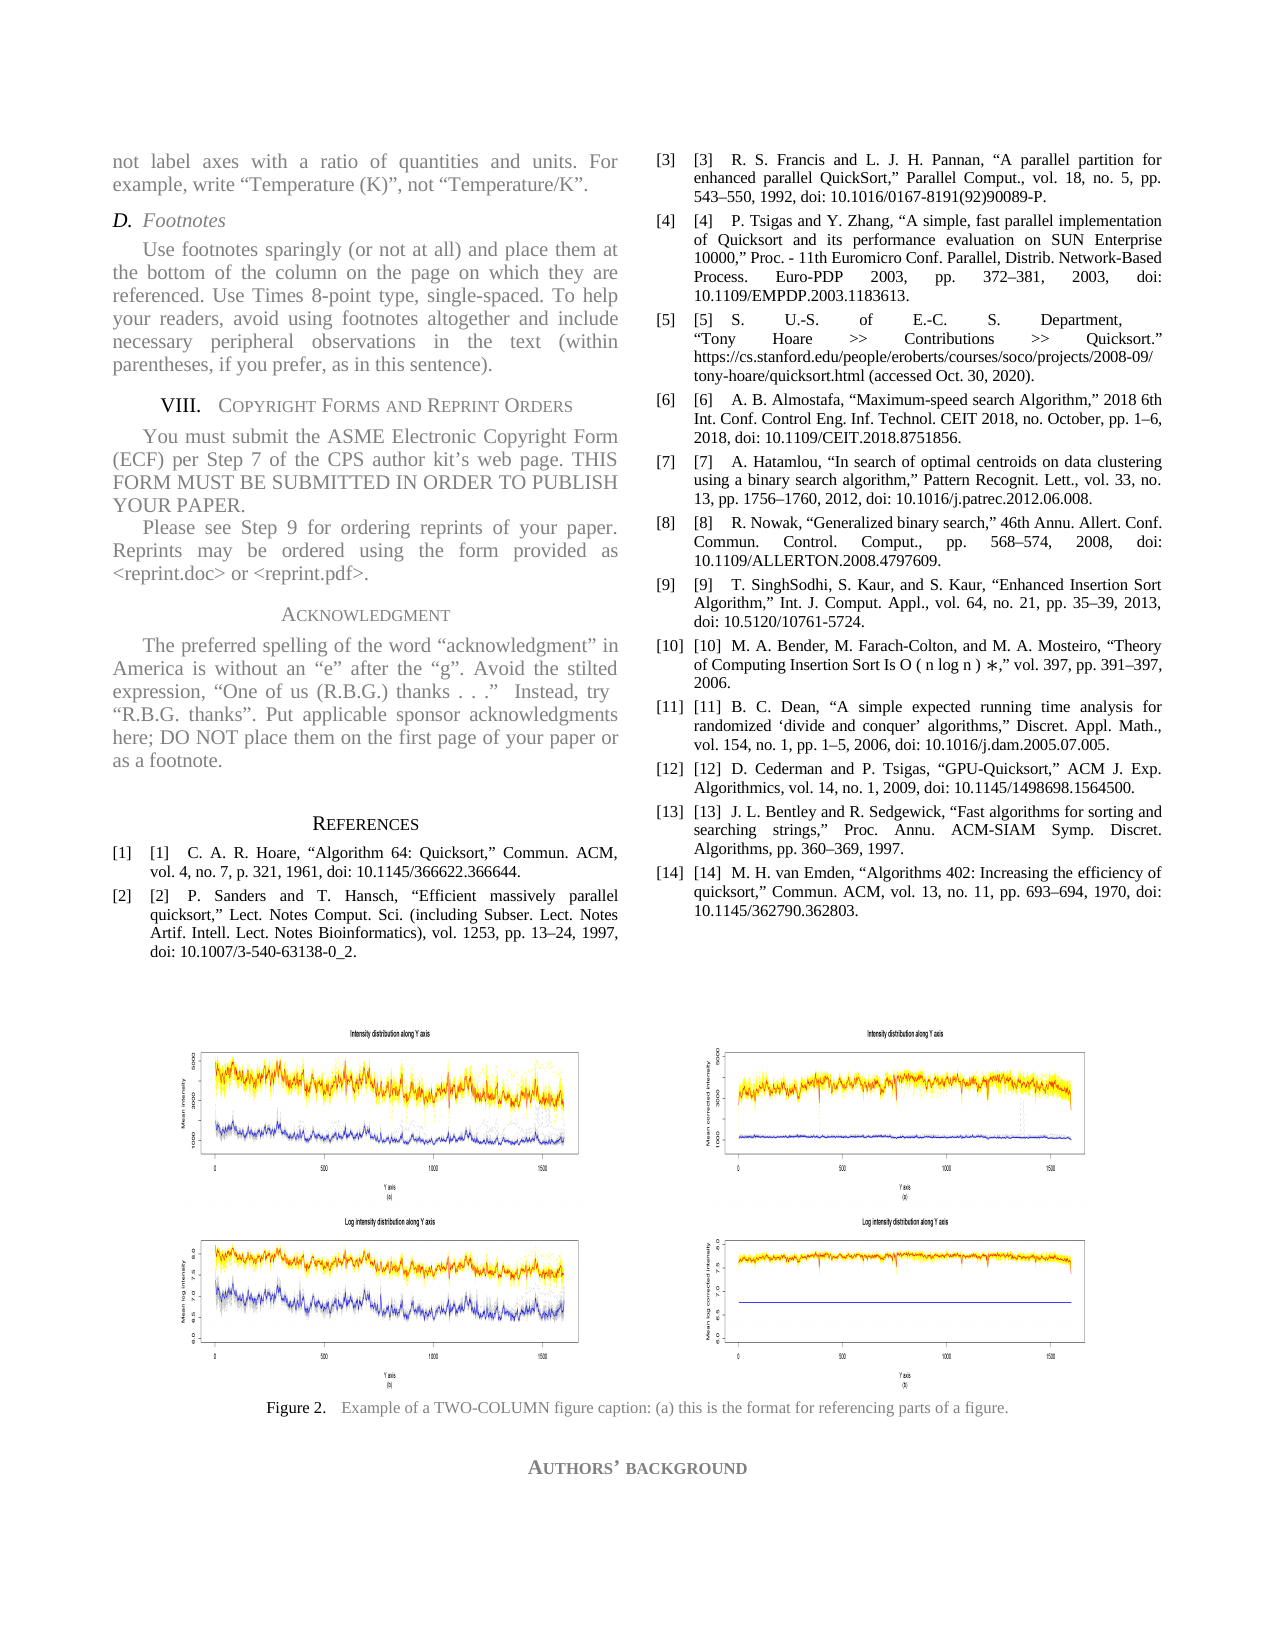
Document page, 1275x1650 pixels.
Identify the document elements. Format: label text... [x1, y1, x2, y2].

text [14] M. H. van Emden, “Algorithms 402: Increasing the efficiency of quicksort,” Commun. ACM, vol. 13, no. 11, pp. 693–694, 1970, doi: 10.1145/362790.362803. [656, 863, 1162, 920]
text Use footnotes sparingly (or not at all) and place them at the bottom of the column on the page on which they are referenced. Use Times 8-point type, single-spaced. To help your readers, avoid using footnotes altogether and include necessary peripheral observations in the text (within parentheses, if you prefer, as in this sentence). [112, 238, 619, 376]
text [8] R. Nowak, “Generalized binary search,” 46th Annu. Allert. Conf. Commun. Control. Comput., pp. 568–574, 2008, doi: 10.1109/ALLERTON.2008.4797609. [656, 513, 1162, 570]
text [4] P. Tsigas and Y. Zhang, “A simple, fast parallel implementation of Quicksort and its performance evaluation on SUN Enterprise 10000,” Proc. - 11th Euromicro Conf. Parallel, Distrib. Network-Based Process. Euro-PDP 2003, pp. 372–381, 2003, doi: 10.1109/EMPDP.2003.1183613. [656, 211, 1162, 305]
text [1] C. A. R. Hoare, “Algorithm 64: Quicksort,” Commun. ACM, vol. 4, no. 7, p. 321, 1961, doi: 10.1145/366622.366644. [112, 843, 619, 881]
text [7] A. Hatamlou, “In search of optimal centroids on data clustering using a binary search algorithm,” Pattern Recognit. Lett., vol. 33, no. 13, pp. 1756–1760, 2012, doi: 10.1016/j.patrec.2012.06.008. [656, 452, 1162, 508]
subtitle References [112, 811, 619, 835]
text [13] J. L. Bentley and R. Sedgewick, “Fast algorithms for sorting and searching strings,” Proc. Annu. ACM-SIAM Symp. Discret. Algorithms, pp. 360–369, 1997. [656, 802, 1162, 858]
subtitle Footnotes [112, 208, 619, 232]
text Please see Step 9 for ordering reprints of your paper. Reprints may be ordered using the form provided as <reprint.doc> or <reprint.pdf>. [112, 517, 619, 585]
picture [705, 1014, 1095, 1390]
text [10] M. A. Bender, M. Farach-Colton, and M. A. Mosteiro, “Theory of Computing Insertion Sort Is O ( n log n ) ∗,” vol. 397, pp. 391–397, 2006. [656, 636, 1162, 693]
subtitle Authors’ background [112, 1454, 1162, 1479]
text Example of a TWO-COLUMN figure caption: (a) this is the format for referencing parts of a figure. [112, 1398, 1162, 1417]
picture [180, 1014, 589, 1390]
text [2] P. Sanders and T. Hansch, “Efficient massively parallel quicksort,” Lect. Notes Comput. Sci. (including Subser. Lect. Notes Artif. Intell. Lect. Notes Bioinformatics), vol. 1253, pp. 13–24, 1997, doi: 10.1007/3-540-63138-0_2. [112, 886, 619, 961]
text [9] T. SinghSodhi, S. Kaur, and S. Kaur, “Enhanced Insertion Sort Algorithm,” Int. J. Comput. Appl., vol. 64, no. 21, pp. 35–39, 2013, doi: 10.5120/10761-5724. [656, 575, 1162, 631]
subtitle Acknowledgment [112, 602, 619, 626]
text [12] D. Cederman and P. Tsigas, “GPU-Quicksort,” ACM J. Exp. Algorithmics, vol. 14, no. 1, 2009, doi: 10.1145/1498698.1564500. [656, 759, 1162, 797]
text [6] A. B. Almostafa, “Maximum-speed search Algorithm,” 2018 6th Int. Conf. Control Eng. Inf. Technol. CEIT 2018, no. October, pp. 1–6, 2018, doi: 10.1109/CEIT.2018.8751856. [656, 391, 1162, 447]
text [5] S. U.-S. of E.-C. S. Department, “Tony Hoare >> Contributions >> Quicksort.” https://cs.stanford.edu/people/eroberts/courses/soco/projects/2008-09/tony-hoare/quicksort.html (accessed Oct. 30, 2020). [656, 310, 1162, 385]
text [11] B. C. Dean, “A simple expected running time analysis for randomized ‘divide and conquer’ algorithms,” Discret. Appl. Math., vol. 154, no. 1, pp. 1–5, 2006, doi: 10.1016/j.dam.2005.07.005. [656, 698, 1162, 754]
text [3] R. S. Francis and L. J. H. Pannan, “A parallel partition for enhanced parallel QuickSort,” Parallel Comput., vol. 18, no. 5, pp. 543–550, 1992, doi: 10.1016/0167-8191(92)90089-P. [656, 150, 1162, 206]
text You must submit the ASME Electronic Copyright Form (ECF) per Step 7 of the CPS author kit’s web page. THIS FORM MUST BE SUBMITTED IN ORDER TO PUBLISH YOUR PAPER. [112, 425, 619, 517]
text The preferred spelling of the word “acknowledgment” in is without an “e” after the “g”. Avoid the stilted expression, “One of us (R.B.G.) thanks . . .” Instead, try “R.B.G. thanks”. Put applicable sponsor acknowledgments here; DO NOT place them on the first page of your paper or as a footnote. [112, 634, 619, 772]
subtitle Copyright Forms and Reprint Orders [112, 393, 619, 417]
